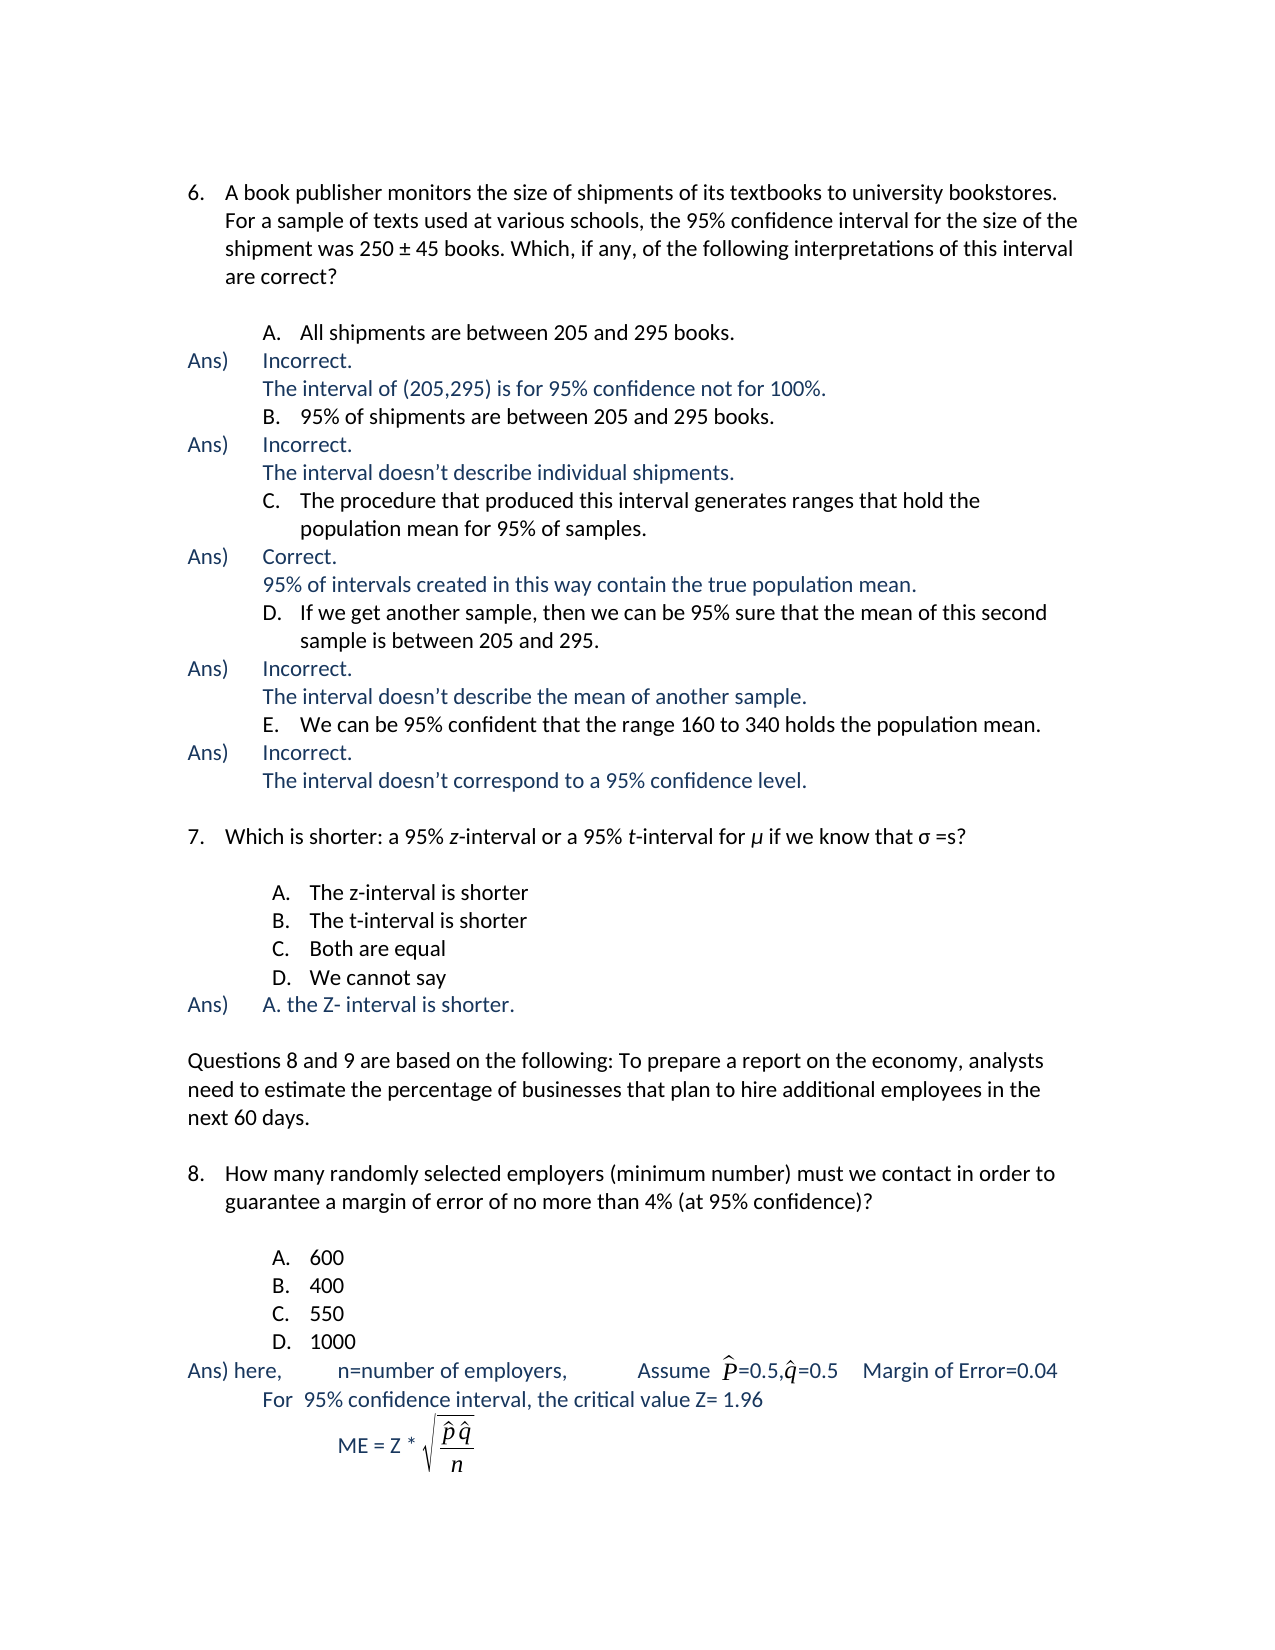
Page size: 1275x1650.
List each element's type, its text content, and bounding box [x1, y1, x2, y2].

list The t-interval is shorter [272, 907, 1087, 934]
list 95% of shipments are between 205 and 295 books. [262, 402, 1087, 430]
list 550 [272, 1299, 1087, 1327]
text The interval doesn’t describe individual shipments. [187, 458, 1087, 486]
list We cannot say [272, 963, 1087, 991]
list 400 [272, 1271, 1087, 1299]
text Ans) Incorrect. [187, 430, 1087, 458]
list 600 [272, 1243, 1087, 1271]
text Ans) Incorrect. [187, 738, 1087, 766]
text The interval doesn’t correspond to a 95% confidence level. [187, 766, 1087, 794]
list We can be 95% confident that the range 160 to 340 holds the population mean. [262, 710, 1087, 738]
list If we get another sample, then we can be 95% sure that the mean of this second sample is between 205 and 295. [262, 598, 1087, 654]
text Ans) Correct. [187, 542, 1087, 570]
list The procedure that produced this interval generates ranges that hold the population mean for 95% of samples. [262, 486, 1087, 542]
text Ans) here, n=number of employers, Assume =0.5,=0.5 Margin of Error=0.04 [187, 1355, 1087, 1385]
text Questions 8 and 9 are based on the following: To prepare a report on the economy, analysts need to estimate the percentage of businesses that plan to hire additional employees in the next 60 days. [187, 1047, 1087, 1131]
text The interval doesn’t describe the mean of another sample. [187, 682, 1087, 710]
list Which is shorter: a 95% z-interval or a 95% t-interval for μ if we know that σ =s? [187, 822, 1087, 851]
list 1000 [272, 1327, 1087, 1355]
list All shipments are between 205 and 295 books. [262, 318, 1087, 346]
text ME = Z * [187, 1413, 1087, 1477]
list How many randomly selected employers (minimum number) must we contact in order to guarantee a margin of error of no more than 4% (at 95% confidence)? [187, 1159, 1087, 1215]
text 95% of intervals created in this way contain the true population mean. [187, 570, 1087, 598]
list Both are equal [272, 934, 1087, 963]
text Ans) Incorrect. [187, 654, 1087, 682]
list A book publisher monitors the size of shipments of its textbooks to university bookstores. For a sample of texts used at various schools, the 95% confidence interval for the size of the shipment was 250 ± 45 books. Which, if any, of the following interpretations of this interval are correct? [187, 178, 1087, 290]
text Ans) Incorrect. [187, 346, 1087, 374]
text Ans) A. the Z- interval is shorter. [187, 991, 1087, 1019]
list The z-interval is shorter [272, 878, 1087, 907]
text For 95% confidence interval, the critical value Z= 1.96 [187, 1385, 1087, 1413]
text The interval of (205,295) is for 95% confidence not for 100%. [187, 374, 1087, 402]
